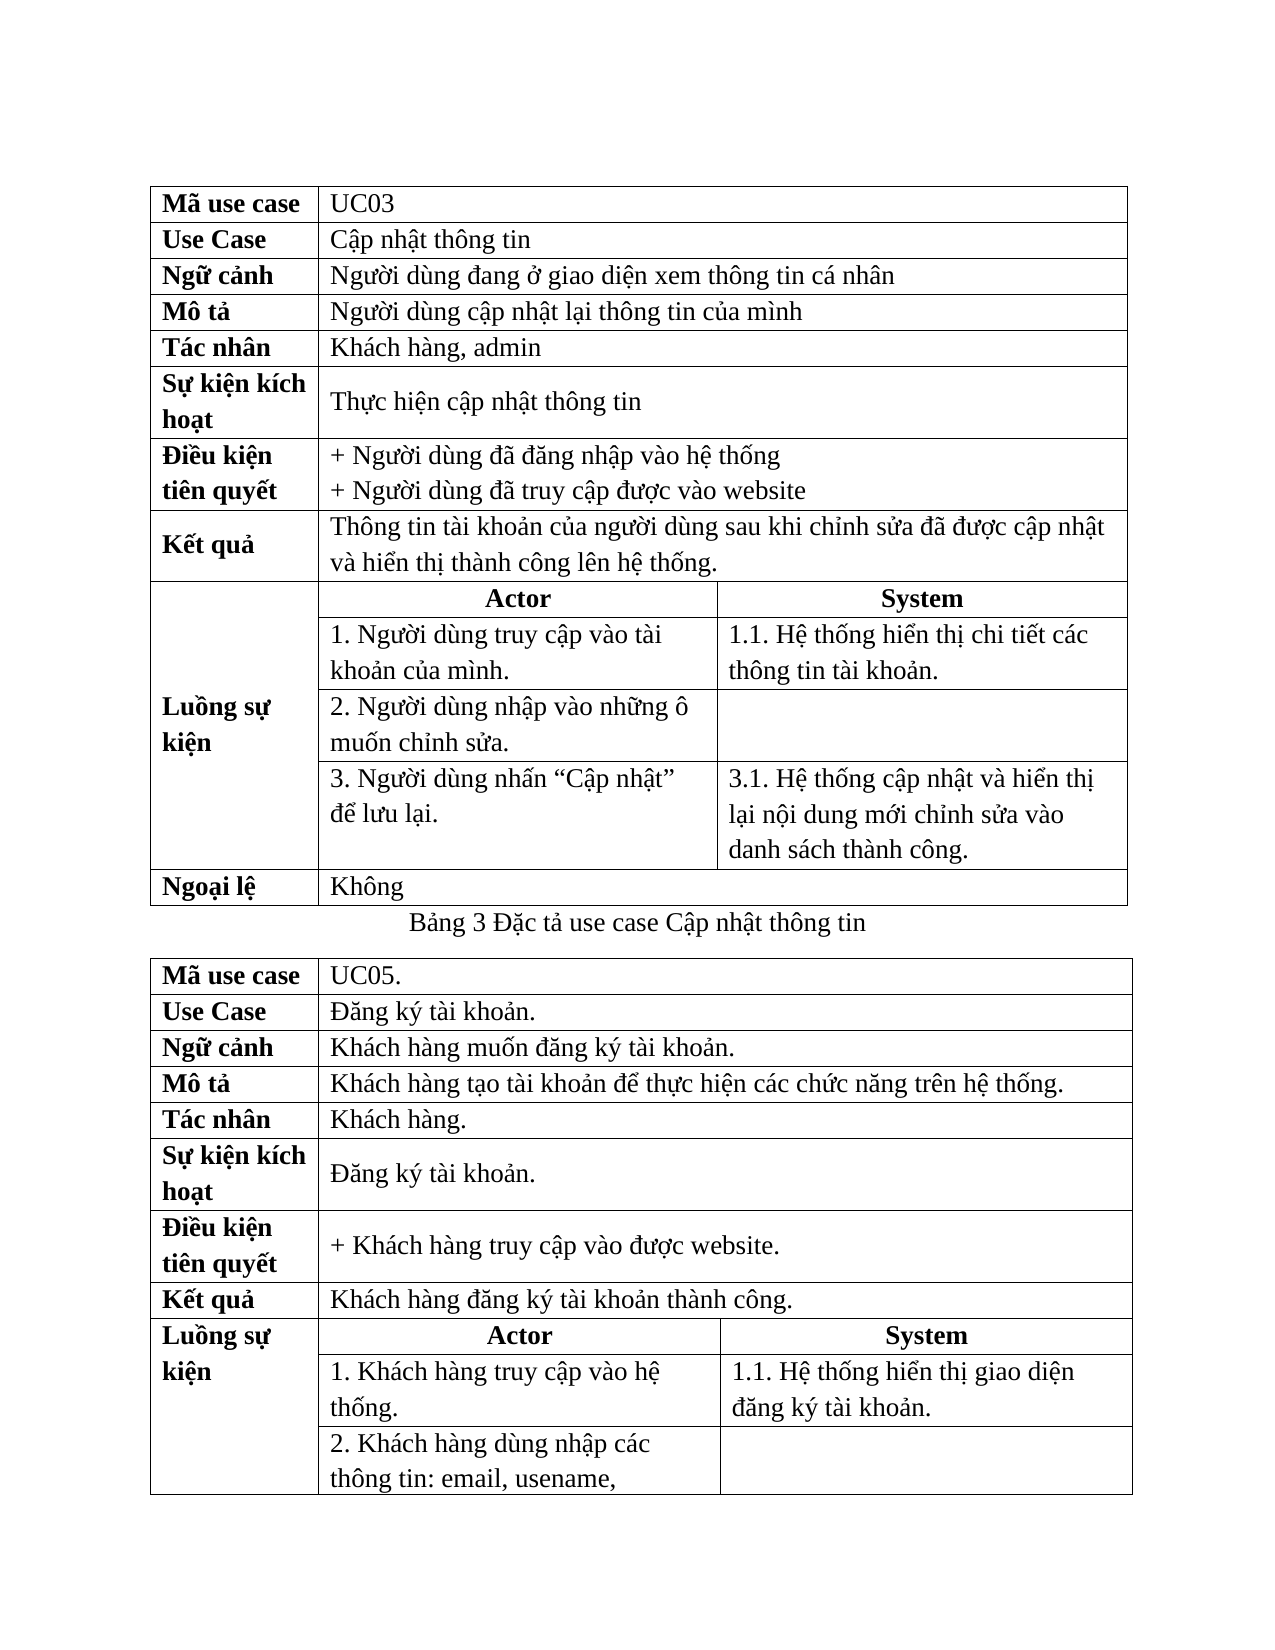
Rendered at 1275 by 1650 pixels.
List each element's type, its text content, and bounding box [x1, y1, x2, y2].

table_cell Đăng ký tài khoản. [319, 1139, 1132, 1210]
table_cell Tác nhân [151, 1103, 318, 1138]
table_cell Điều kiện tiên quyết [151, 1211, 318, 1282]
table_cell + Người dùng đã đăng nhập vào hệ thống + Người dùng đã truy cập được vào website [319, 439, 1127, 509]
table_cell Khách hàng. [319, 1103, 1132, 1138]
table_cell Người dùng cập nhật lại thông tin của mình [319, 295, 1127, 330]
table_cell + Khách hàng truy cập vào được website. [319, 1211, 1132, 1282]
table_cell Đăng ký tài khoản. [319, 995, 1132, 1030]
table_cell Tác nhân [151, 331, 318, 366]
table_cell Thực hiện cập nhật thông tin [319, 367, 1127, 438]
table_cell Use Case [151, 223, 318, 258]
table_cell Sự kiện kích hoạt [151, 1139, 318, 1210]
table_cell Người dùng đang ở giao diện xem thông tin cá nhân [319, 259, 1127, 294]
table_cell Ngoại lệ [151, 870, 318, 905]
table_cell Mô tả [151, 1067, 318, 1102]
table_cell [721, 1427, 1132, 1494]
table_cell 3.1. Hệ thống cập nhật và hiển thị lại nội dung mới chỉnh sửa vào danh sách thành công. [718, 762, 1127, 869]
table_cell [718, 690, 1127, 761]
table_cell Khách hàng tạo tài khoản để thực hiện các chức năng trên hệ thống. [319, 1067, 1132, 1102]
table_cell Ngữ cảnh [151, 1031, 318, 1066]
table_cell System [721, 1319, 1132, 1354]
table_cell Kết quả [151, 1283, 318, 1318]
table_cell Actor [319, 582, 717, 617]
table_header Mã use case [151, 959, 318, 994]
table_cell Không [319, 870, 1127, 905]
table_cell Thông tin tài khoản của người dùng sau khi chỉnh sửa đã được cập nhật và hiển thị thành công lên hệ thống. [319, 511, 1127, 581]
table_cell 1.1. Hệ thống hiển thị giao diện đăng ký tài khoản. [721, 1355, 1132, 1426]
table_cell 2. Người dùng nhập vào những ô muốn chỉnh sửa. [319, 690, 717, 761]
table_cell 3. Người dùng nhấn “Cập nhật” để lưu lại. [319, 762, 717, 869]
table_cell Luồng sự kiện [151, 1319, 318, 1494]
table_cell Khách hàng, admin [319, 331, 1127, 366]
table_header Mã use case [151, 187, 318, 222]
table_header UC03 [319, 187, 1127, 222]
table_cell 1. Khách hàng truy cập vào hệ thống. [319, 1355, 720, 1426]
table_cell Ngữ cảnh [151, 259, 318, 294]
table_cell Sự kiện kích hoạt [151, 367, 318, 438]
table_cell Khách hàng muốn đăng ký tài khoản. [319, 1031, 1132, 1066]
table_cell 1. Người dùng truy cập vào tài khoản của mình. [319, 618, 717, 689]
table_cell Use Case [151, 995, 318, 1030]
table_cell Khách hàng đăng ký tài khoản thành công. [319, 1283, 1132, 1318]
table_cell Actor [319, 1319, 720, 1354]
table_cell Luồng sự kiện [151, 582, 318, 869]
table_cell Mô tả [151, 295, 318, 330]
table_cell 1.1. Hệ thống hiển thị chi tiết các thông tin tài khoản. [718, 618, 1127, 689]
table_cell Điều kiện tiên quyết [151, 439, 318, 509]
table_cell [319, 1427, 720, 1494]
table_header UC05. [319, 959, 1132, 994]
table_cell Cập nhật thông tin [319, 223, 1127, 258]
table_cell System [718, 582, 1127, 617]
table_cell Kết quả [151, 511, 318, 581]
